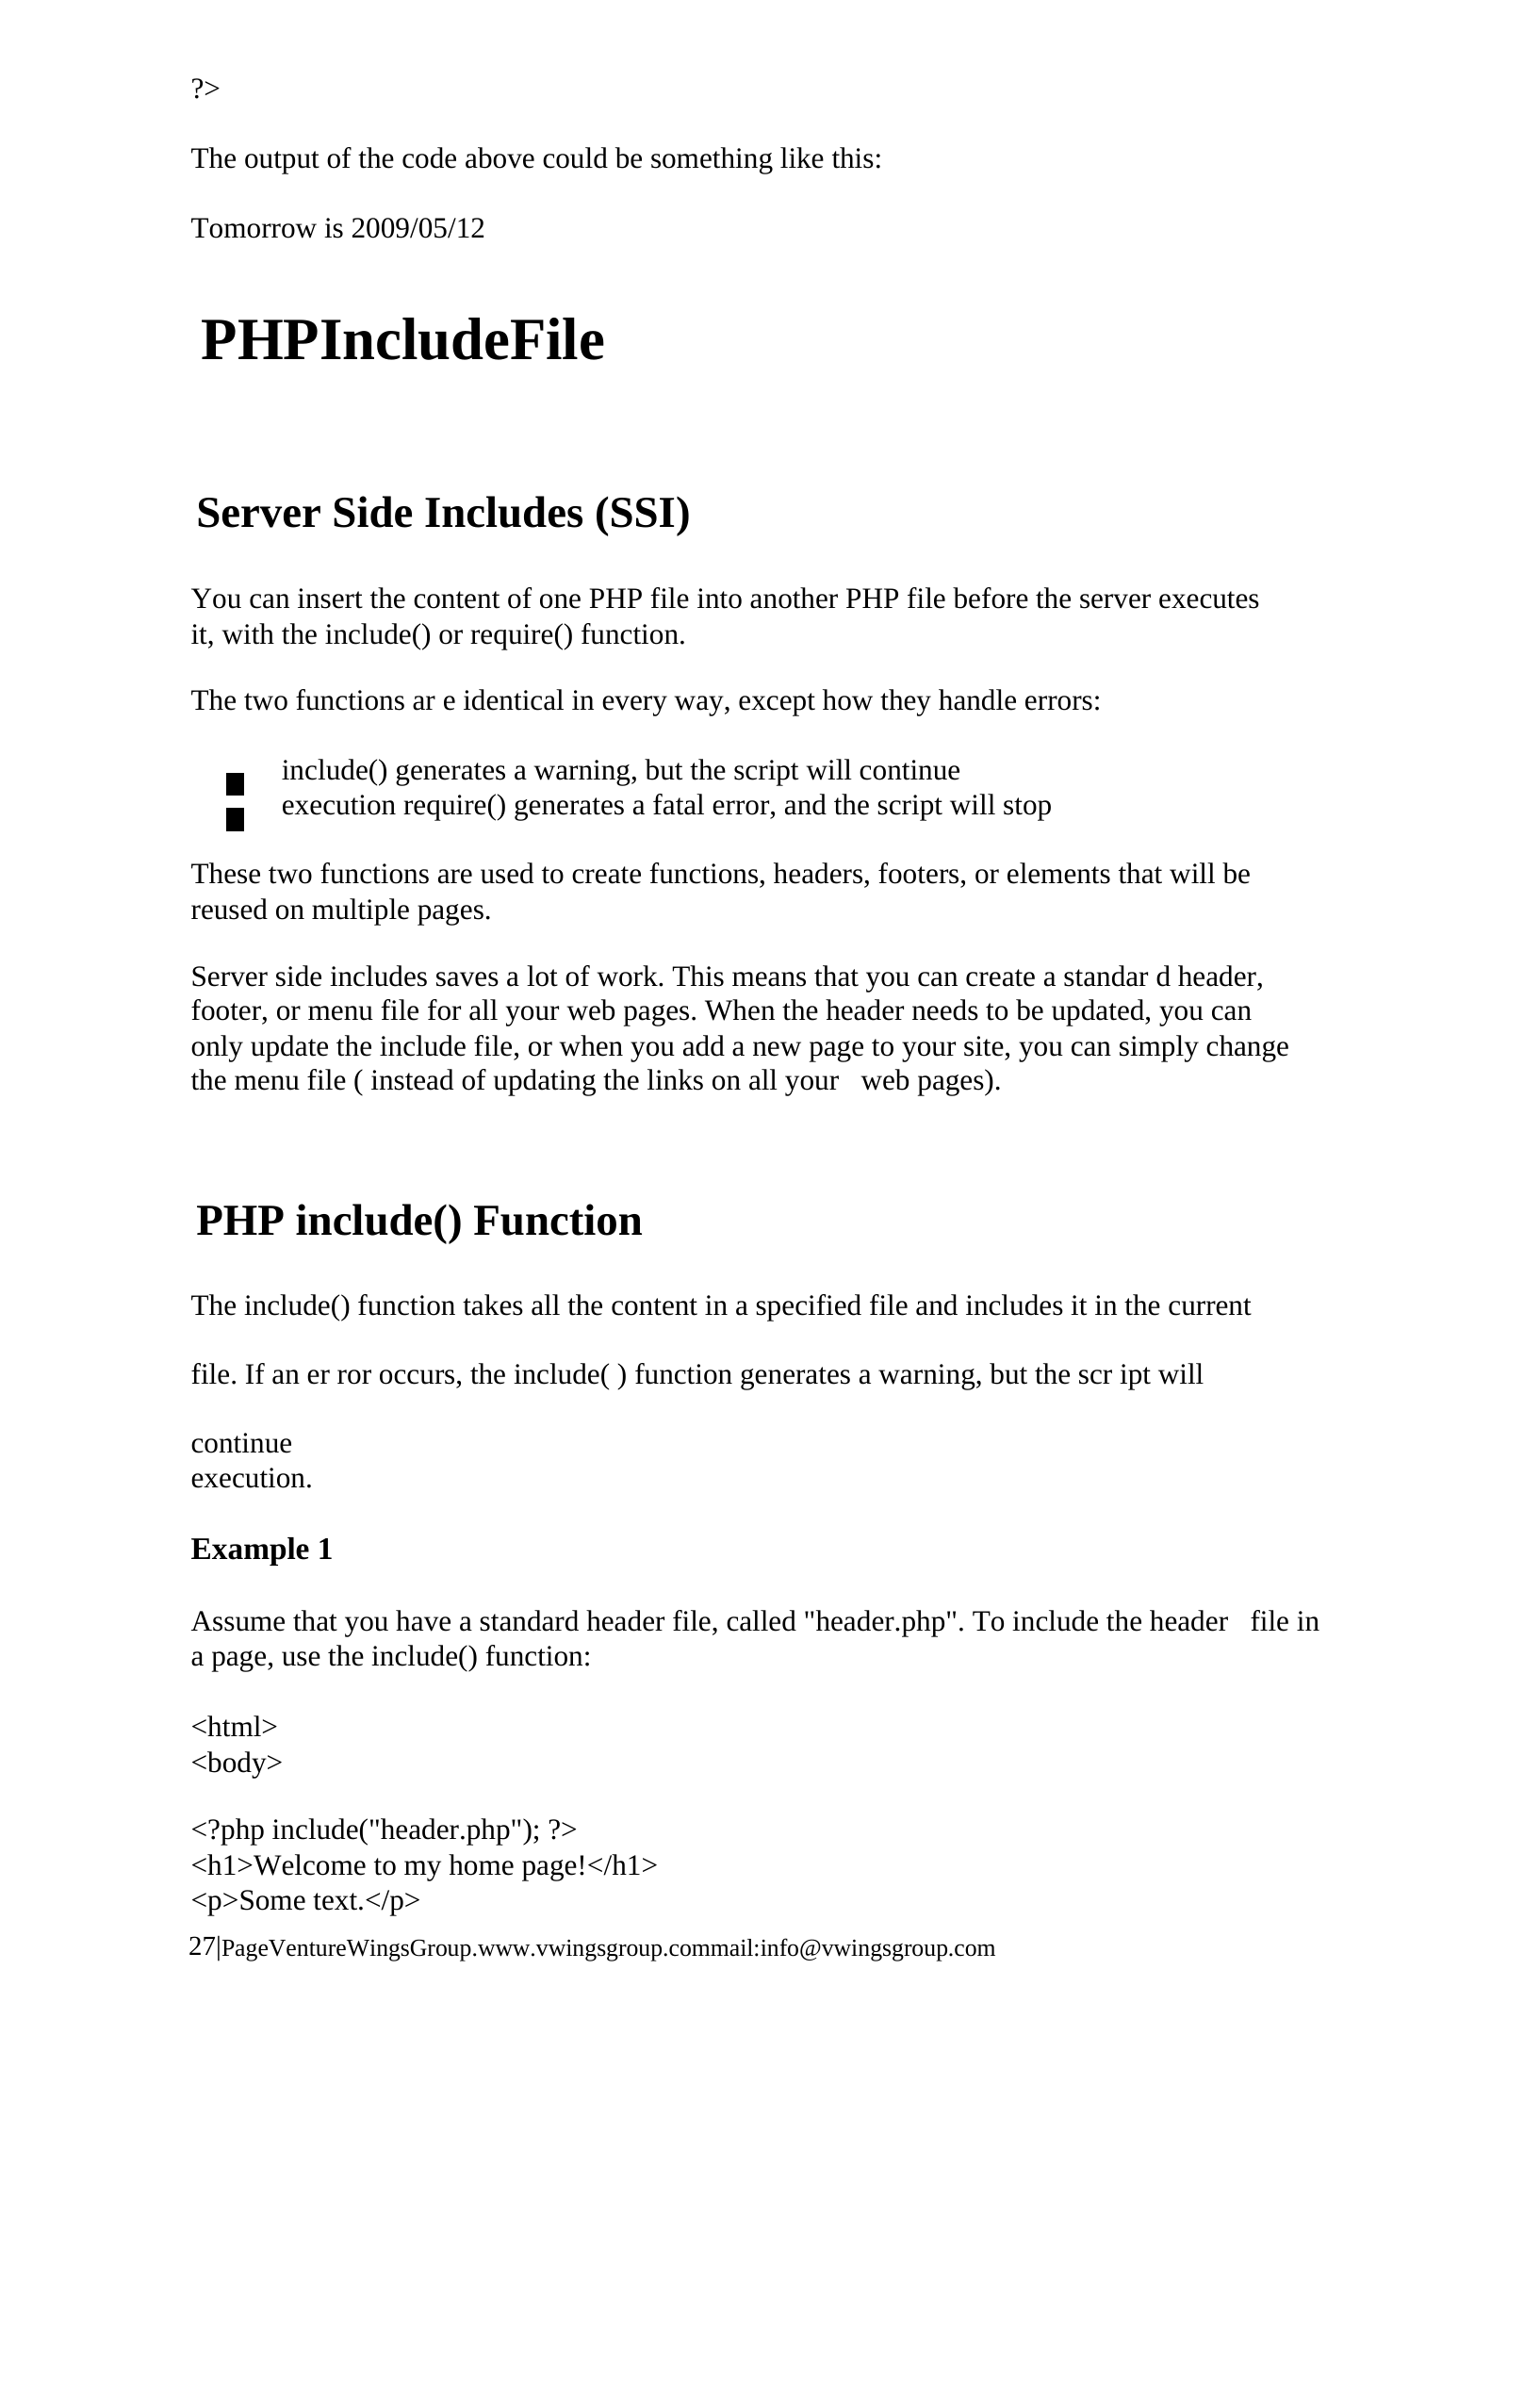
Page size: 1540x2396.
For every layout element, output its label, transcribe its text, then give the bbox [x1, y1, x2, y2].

text These two functions are used to create functions, headers, footers, or elements that will be reused on multiple pages. [190, 857, 1332, 926]
text <body> [190, 1745, 1345, 1779]
text execution. [190, 1461, 1345, 1495]
text PHPIncludeFile [201, 304, 1345, 372]
text Server Side Includes (SSI) [196, 486, 1345, 537]
text The two functions ar e identical in every way, except how they handle errors: [190, 682, 1345, 717]
text <?php include("header.php"); ?> [190, 1813, 1345, 1846]
picture [226, 773, 244, 796]
text You can insert the content of one PHP file into another PHP file before the server executes it, with the include() or require() function. [190, 582, 1288, 650]
text The output of the code above could be something like this: Tomorrow is 2009/05/12 [190, 140, 883, 244]
text The include() function takes all the content in a specified file and includes it in the current file. If an er ror occurs, the include( ) function generates a warning, but the scr ipt will continue [190, 1253, 1302, 1459]
text ?> [190, 71, 1345, 105]
text <h1>Welcome to my home page!</h1> [190, 1847, 1345, 1881]
text include() generates a warning, but the script will continue execution require() generates a fatal error, and the script will stop [282, 752, 1083, 821]
text Server side includes saves a lot of work. This means that you can create a standar d header, footer, or menu file for all your web pages. When the header needs to be updated, you can only update the include file, or when you add a new page to your site, you can simply change the menu file ( instead of updating the links on all your web pages). [190, 959, 1309, 1097]
text 27|PageVentureWingsGroup.www.vwingsgroup.commail:info@vwingsgroup.com [188, 1929, 1345, 1962]
text <html> [190, 1710, 1345, 1744]
text Example 1 [190, 1530, 1345, 1567]
text <p>Some text.</p> [190, 1883, 1345, 1917]
text Assume that you have a standard header file, called "header.php". To include the header file in a page, use the include() function: [190, 1604, 1339, 1672]
text PHP include() Function [196, 1194, 1345, 1245]
picture [226, 808, 244, 831]
